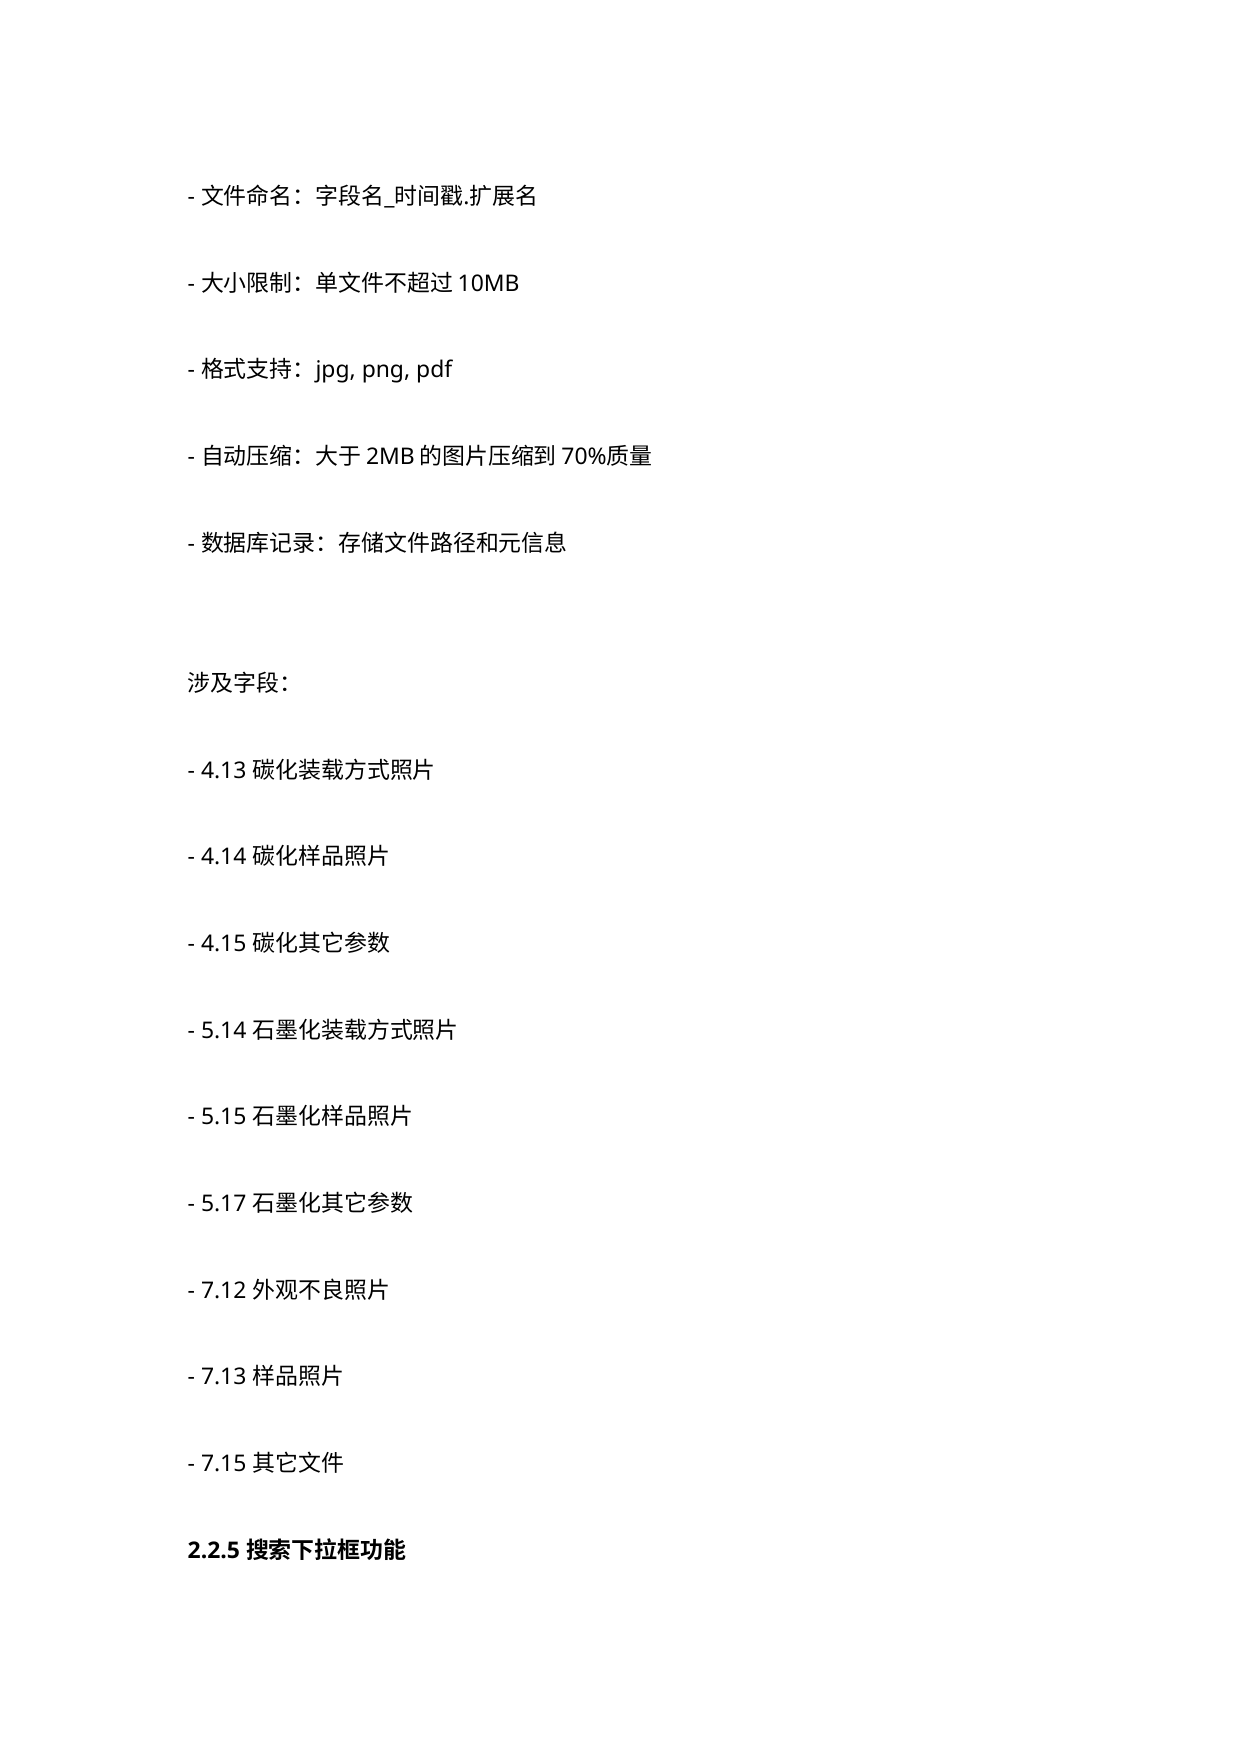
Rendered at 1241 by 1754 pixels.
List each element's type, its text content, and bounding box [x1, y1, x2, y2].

text 涉及字段： [187, 649, 1053, 714]
text - 4.14 碳化样品照片 [187, 822, 1053, 887]
text - 大小限制：单文件不超过10MB [187, 249, 1053, 314]
text - 4.13 碳化装载方式照片 [187, 736, 1053, 801]
text - 4.15 碳化其它参数 [187, 909, 1053, 974]
text - 自动压缩：大于2MB的图片压缩到70%质量 [187, 422, 1053, 487]
text - 5.15 石墨化样品照片 [187, 1082, 1053, 1147]
text - 格式支持：jpg, png, pdf [187, 335, 1053, 400]
text - 7.12 外观不良照片 [187, 1256, 1053, 1321]
text 2.2.5 搜索下拉框功能 [187, 1516, 1053, 1581]
text - 文件命名：字段名_时间戳.扩展名 [187, 162, 1053, 227]
text - 7.15 其它文件 [187, 1429, 1053, 1494]
text - 7.13 样品照片 [187, 1342, 1053, 1407]
text - 5.14 石墨化装载方式照片 [187, 996, 1053, 1061]
text - 5.17 石墨化其它参数 [187, 1169, 1053, 1234]
text - 数据库记录：存储文件路径和元信息 [187, 509, 1053, 574]
